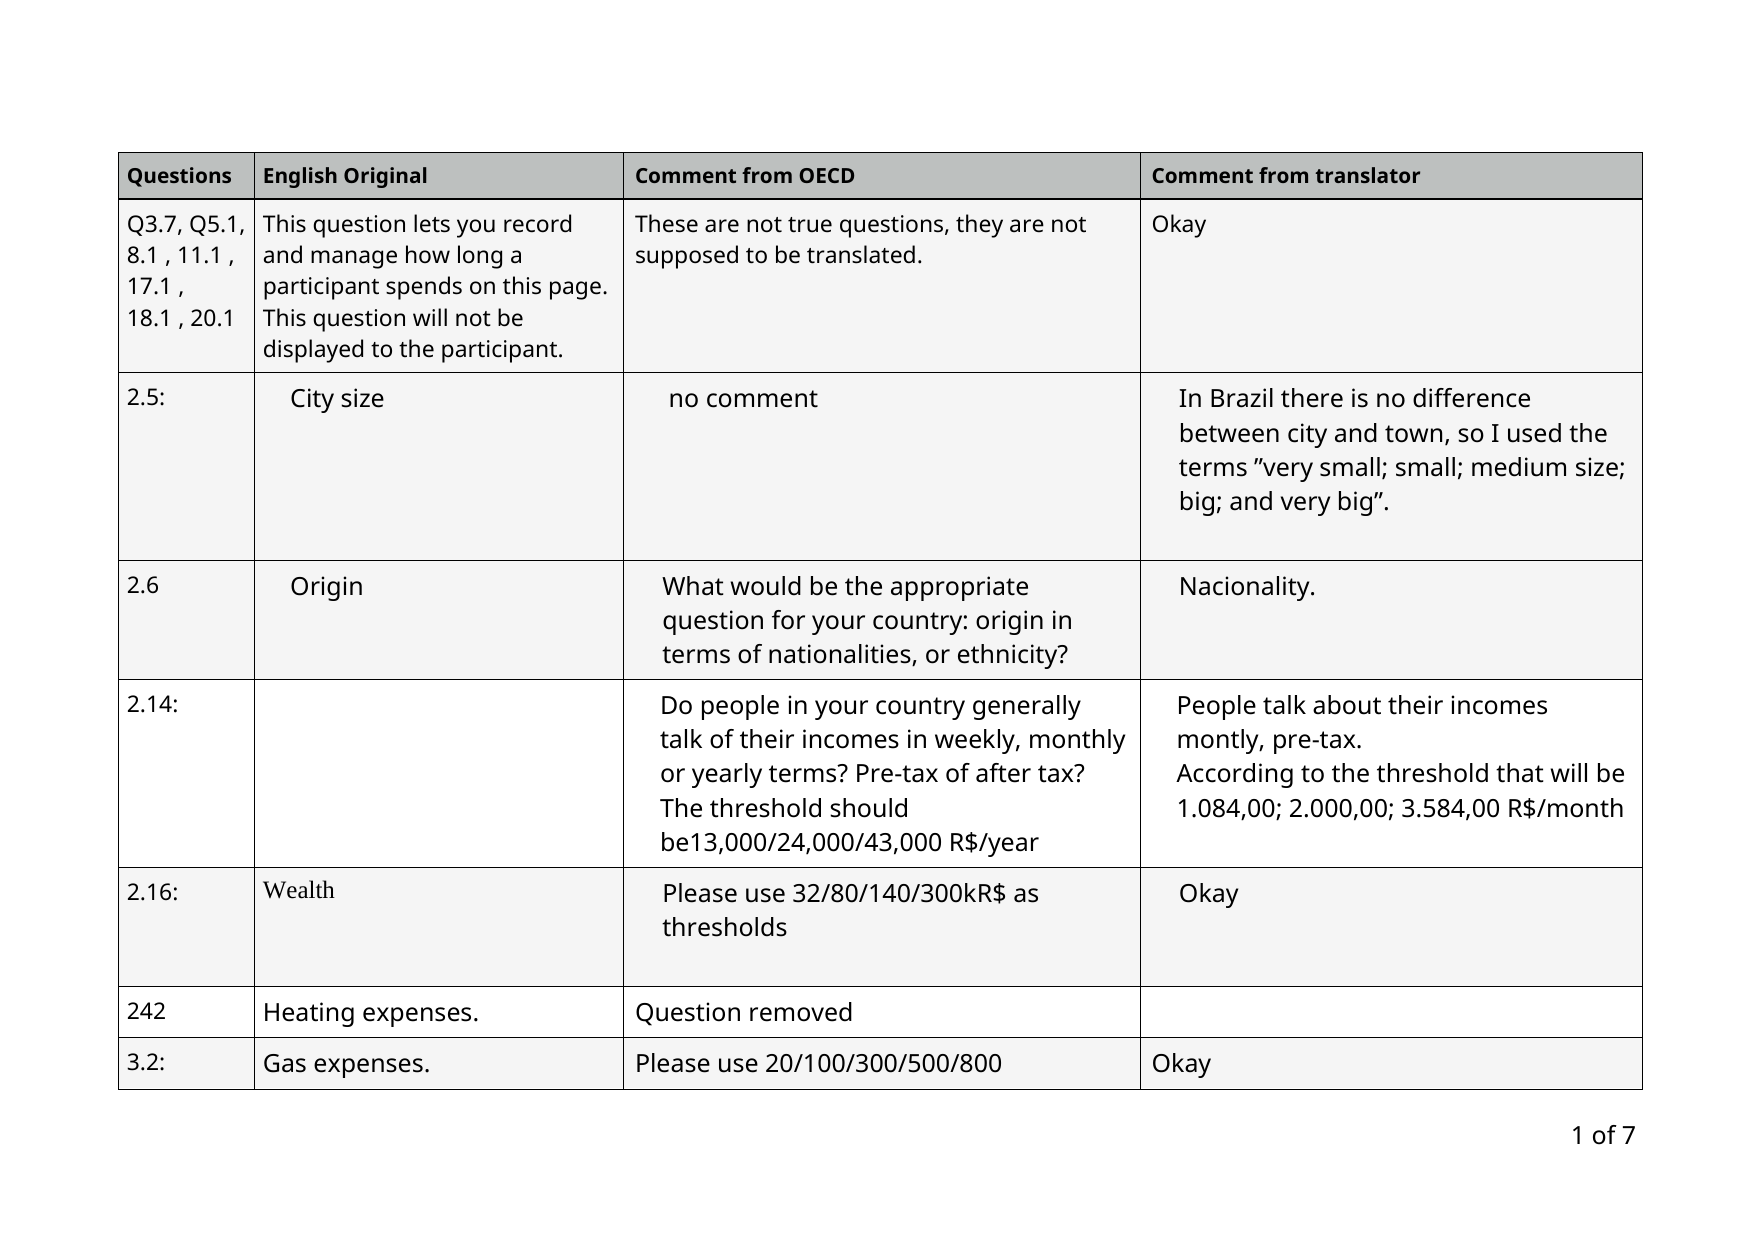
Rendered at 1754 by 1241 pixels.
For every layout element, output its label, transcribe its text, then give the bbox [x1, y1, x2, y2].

table_cell Gas expenses. [255, 1038, 623, 1088]
table_cell What would be the appropriate question for your country: origin in terms of nationalities, or ethnicity? [624, 561, 1140, 679]
table_header Comment from OECD [624, 153, 1140, 198]
table_cell This question lets you record and manage how long a participant spends on this page. This question will not be displayed to the participant. [255, 200, 623, 372]
table_header Comment from translator [1141, 153, 1642, 198]
table_cell These are not true questions, they are not supposed to be translated. [624, 200, 1140, 372]
table_cell Okay [1141, 868, 1642, 986]
table_cell 2.6 [119, 561, 254, 679]
table_cell Heating expenses. [255, 987, 623, 1037]
table_cell Question removed [624, 987, 1140, 1037]
table_cell Okay [1141, 1038, 1642, 1088]
table_cell Do people in your country generally talk of their incomes in weekly, monthly or yearly terms? Pre-tax of after tax? The threshold should be13,000/24,000/43,000 R$/year [624, 680, 1140, 867]
table_header English Original [255, 153, 623, 198]
table_cell [1141, 987, 1642, 1037]
table_cell Origin [255, 561, 623, 679]
table_cell 2.14: [119, 680, 254, 867]
table_cell Q3.7, Q5.1, 8.1 , 11.1 , 17.1 , 18.1 , 20.1 [119, 200, 254, 372]
table_cell 242 [119, 987, 254, 1037]
table_cell [255, 680, 623, 867]
table_cell Please use 32/80/140/300kR$ as thresholds [624, 868, 1140, 986]
table_cell City size [255, 373, 623, 560]
table_cell 2.16: [119, 868, 254, 986]
table_cell 2.5: [119, 373, 254, 560]
table_cell Please use 20/100/300/500/800 [624, 1038, 1140, 1088]
table_cell 3.2: [119, 1038, 254, 1088]
table_cell In Brazil there is no difference between city and town, so I used the terms ”very small; small; medium size; big; and very big”. [1141, 373, 1642, 560]
table_cell Okay [1141, 200, 1642, 372]
table_cell Nacionality. [1141, 561, 1642, 679]
table_cell Wealth [255, 868, 623, 986]
table_header Questions [119, 153, 254, 198]
table_cell no comment [624, 373, 1140, 560]
table_cell People talk about their incomes montly, pre-tax. According to the threshold that will be 1.084,00; 2.000,00; 3.584,00 R$/month [1141, 680, 1642, 867]
